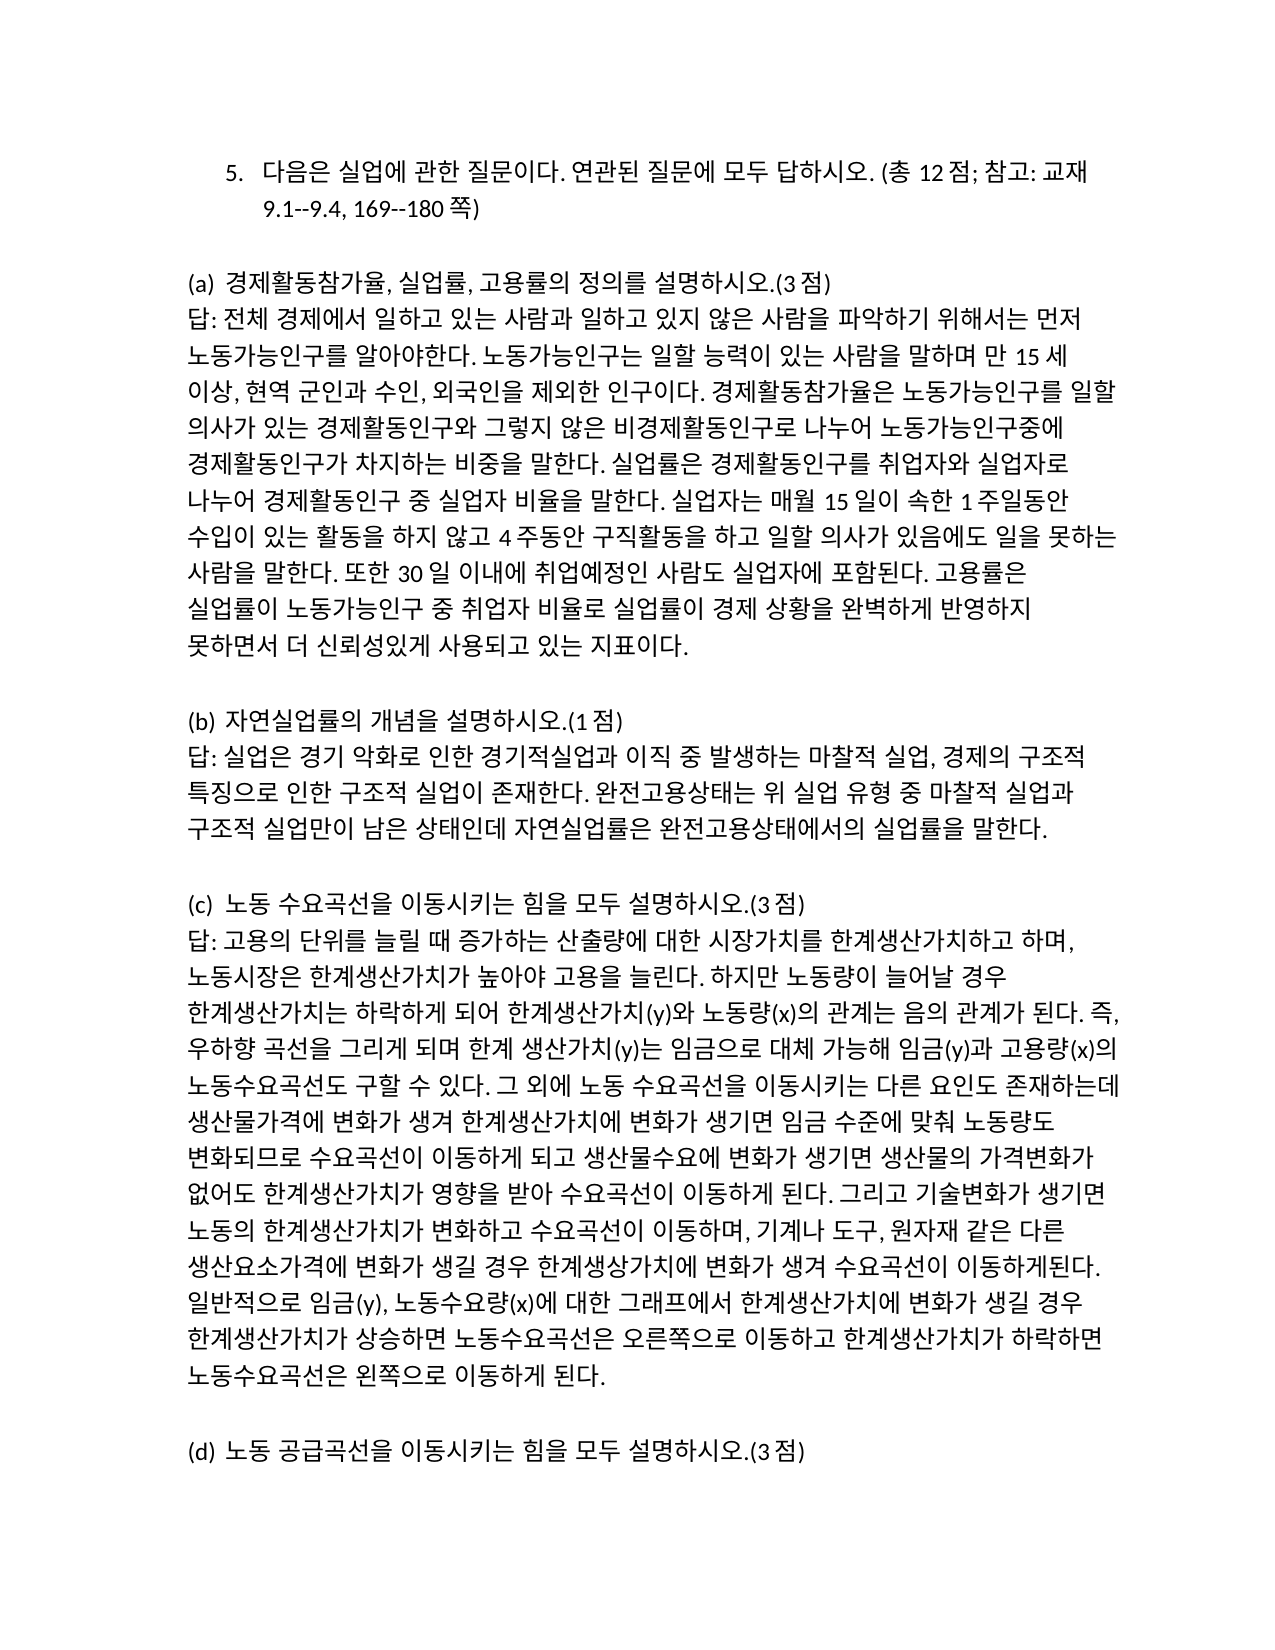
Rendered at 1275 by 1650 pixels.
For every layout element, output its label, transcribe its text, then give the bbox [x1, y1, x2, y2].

list 경제활동참가율, 실업률, 고용률의 정의를 설명하시오.(3점) [179, 261, 1133, 300]
list 다음은 실업에 관한 질문이다. 연관된 질문에 모두 답하시오. (총 12점; 참고: 교재 9.1--9.4, 169--180쪽) [217, 150, 1133, 227]
text 답: 고용의 단위를 늘릴 때 증가하는 산출량에 대한 시장가치를 한계생산가치하고 하며, 노동시장은 한계생산가치가 높아야 고용을 늘린다. 하지만 노동량이 늘어날 경우 한계생산가치는 하락하게 되어 한계생산가치(y)와 노동량(x)의 관계는 음의 관계가 된다. 즉, 우하향 곡선을 그리게 되며 한계 생산가치(y)는 임금으로 대체 가능해 임금(y)과 고용량(x)의 노동수요곡선도 구할 수 있다. 그 외에 노동 수요곡선을 이동시키는 다른 요인도 존재하는데 생산물가격에 변화가 생겨 한계생산가치에 변화가 생기면 임금 수준에 맞춰 노동량도 변화되므로 수요곡선이 이동하게 되고 생산물수요에 변화가 생기면 생산물의 가격변화가 없어도 한계생산가치가 영향을 받아 수요곡선이 이동하게 된다. 그리고 기술변화가 생기면 노동의 한계생산가치가 변화하고 수요곡선이 이동하며, 기계나 도구, 원자재 같은 다른 생산요소가격에 변화가 생길 경우 한계생상가치에 변화가 생겨 수요곡선이 이동하게된다. 일반적으로 임금(y), 노동수요량(x)에 대한 그래프에서 한계생산가치에 변화가 생길 경우 한계생산가치가 상승하면 노동수요곡선은 오른쪽으로 이동하고 한계생산가치가 하락하면 노동수요곡선은 왼쪽으로 이동하게 된다. [179, 921, 1133, 1394]
text 답: 실업은 경기 악화로 인한 경기적실업과 이직 중 발생하는 마찰적 실업, 경제의 구조적 특징으로 인한 구조적 실업이 존재한다. 완전고용상태는 위 실업 유형 중 마찰적 실업과 구조적 실업만이 남은 상태인데 자연실업률은 완전고용상태에서의 실업률을 말한다. [179, 737, 1133, 848]
list 자연실업률의 개념을 설명하시오.(1점) [179, 699, 1133, 737]
list 노동 공급곡선을 이동시키는 힘을 모두 설명하시오.(3점) [179, 1429, 1133, 1469]
text 답: 전체 경제에서 일하고 있는 사람과 일하고 있지 않은 사람을 파악하기 위해서는 먼저 노동가능인구를 알아야한다. 노동가능인구는 일할 능력이 있는 사람을 말하며 만 15세 이상, 현역 군인과 수인, 외국인을 제외한 인구이다. 경제활동참가율은 노동가능인구를 일할 의사가 있는 경제활동인구와 그렇지 않은 비경제활동인구로 나누어 노동가능인구중에 경제활동인구가 차지하는 비중을 말한다. 실업률은 경제활동인구를 취업자와 실업자로 나누어 경제활동인구 중 실업자 비율을 말한다. 실업자는 매월 15일이 속한 1주일동안 수입이 있는 활동을 하지 않고 4주동안 구직활동을 하고 일할 의사가 있음에도 일을 못하는 사람을 말한다. 또한 30일 이내에 취업예정인 사람도 실업자에 포함된다. 고용률은 실업률이 노동가능인구 중 취업자 비율로 실업률이 경제 상황을 완벽하게 반영하지 못하면서 더 신뢰성있게 사용되고 있는 지표이다. [179, 300, 1133, 664]
list 노동 수요곡선을 이동시키는 힘을 모두 설명하시오.(3점) [179, 883, 1133, 921]
